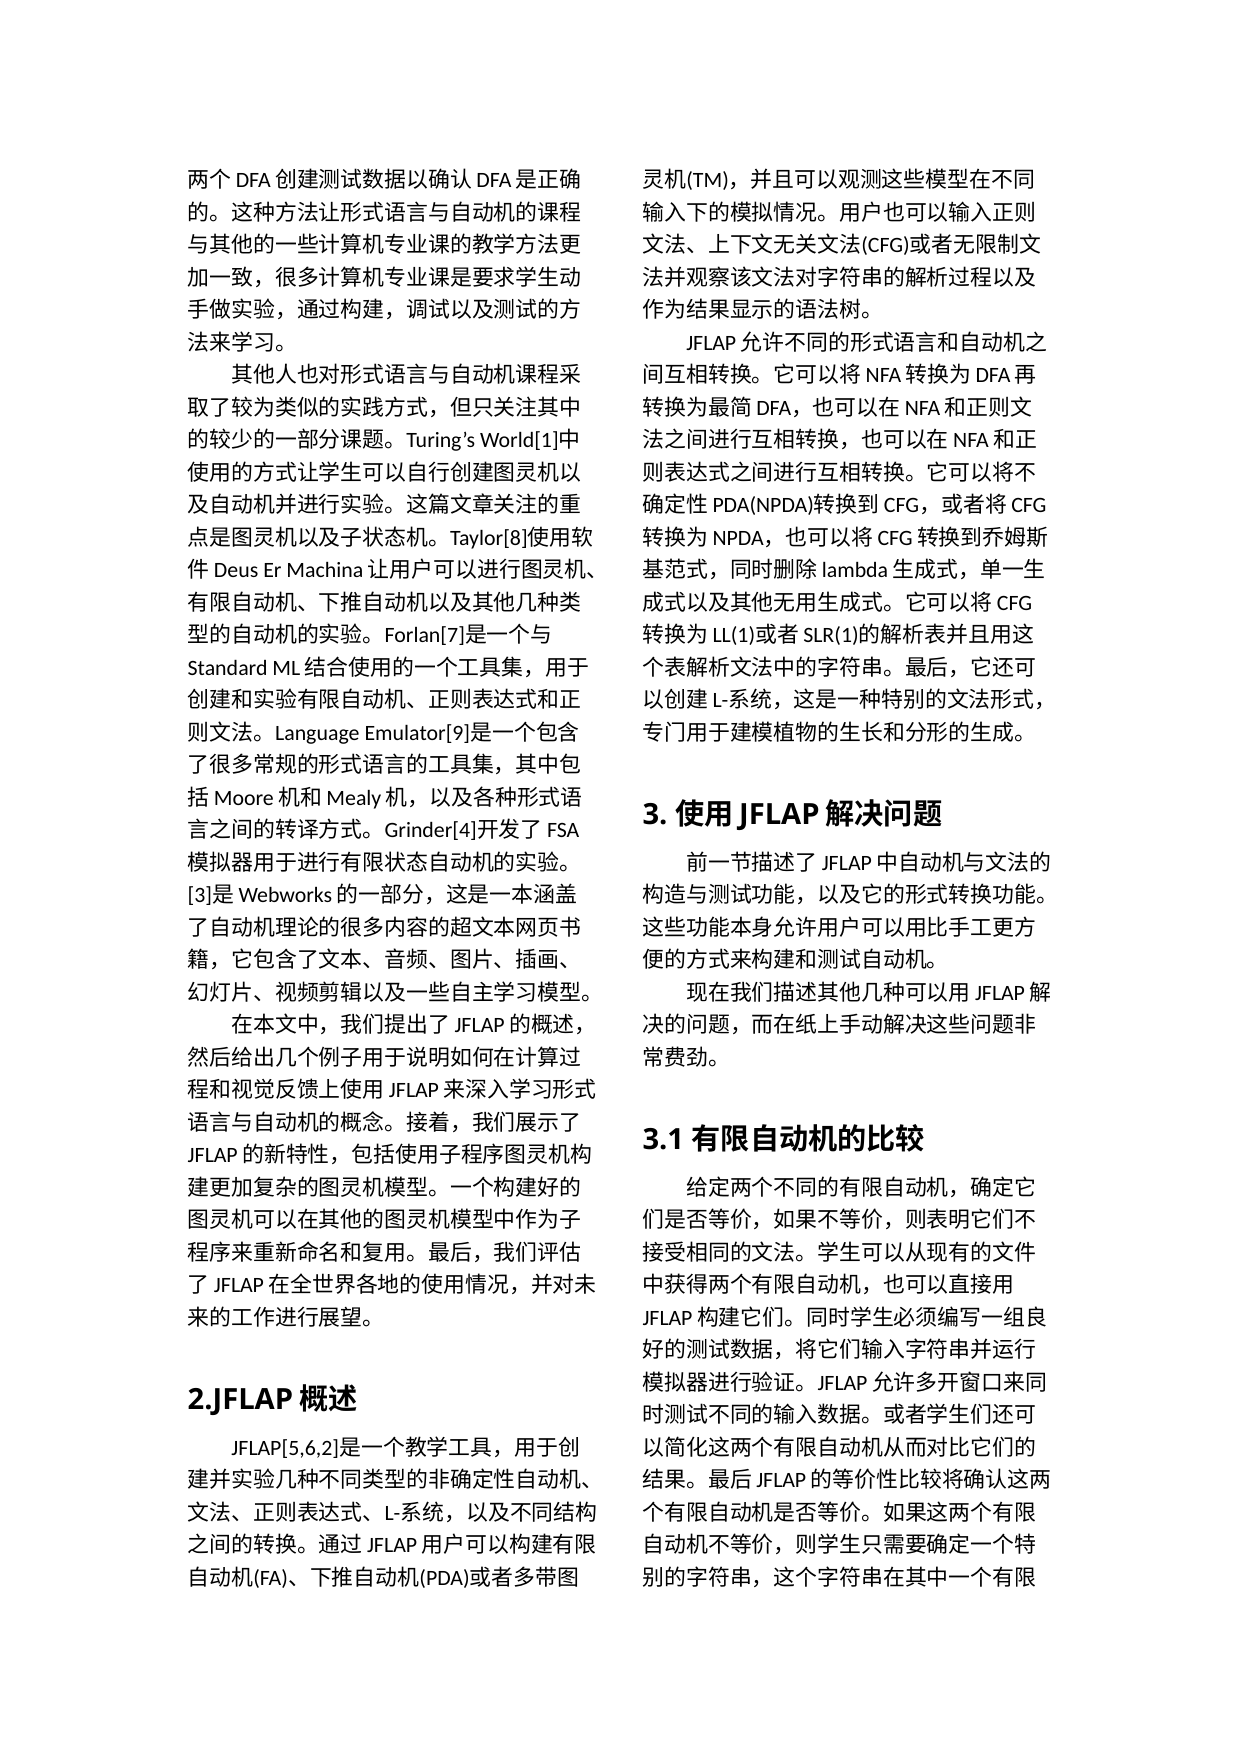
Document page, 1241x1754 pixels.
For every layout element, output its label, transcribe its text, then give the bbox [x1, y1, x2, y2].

text 其他人也对形式语言与自动机课程采取了较为类似的实践方式，但只关注其中的较少的一部分课题。Turing’s World[1]中使用的方式让学生可以自行创建图灵机以及自动机并进行实验。这篇文章关注的重点是图灵机以及子状态机。Taylor[8]使用软件Deus Er Machina让用户可以进行图灵机、有限自动机、下推自动机以及其他几种类型的自动机的实验。Forlan[7]是一个与Standard ML结合使用的一个工具集，用于创建和实验有限自动机、正则表达式和正则文法。Language Emulator[9]是一个包含了很多常规的形式语言的工具集，其中包括Moore机和Mealy机，以及各种形式语言之间的转译方式。Grinder[4]开发了FSA模拟器用于进行有限状态自动机的实验。[3]是Webworks的一部分，这是一本涵盖了自动机理论的很多内容的超文本网页书籍，它包含了文本、音频、图片、插画、幻灯片、视频剪辑以及一些自主学习模型。 [187, 357, 598, 1007]
text JFLAP允许不同的形式语言和自动机之间互相转换。它可以将NFA转换为DFA再转换为最简DFA，也可以在NFA和正则文法之间进行互相转换，也可以在NFA和正则表达式之间进行互相转换。它可以将不确定性PDA(NPDA)转换到CFG，或者将CFG转换为NPDA，也可以将CFG转换到乔姆斯基范式，同时删除lambda生成式，单一生成式以及其他无用生成式。它可以将CFG转换为LL(1)或者SLR(1)的解析表并且用这个表解析文法中的字符串。最后，它还可以创建L-系统，这是一种特别的文法形式，专门用于建模植物的生长和分形的生成。 [642, 324, 1053, 747]
text 2.JFLAP概述 [187, 1364, 598, 1429]
list 前一节描述了JFLAP中自动机与文法的构造与测试功能，以及它的形式转换功能。这些功能本身允许用户可以用比手工更方便的方式来构建和测试自动机。 [642, 844, 1053, 974]
text JFLAP[5,6,2]是一个教学工具，用于创建并实验几种不同类型的非确定性自动机、文法、正则表达式、L-系统，以及不同结构之间的转换。通过JFLAP用户可以构建有限自动机(FA)、下推自动机(PDA)或者多带图灵机(TM)，并且可以观测这些模型在不同输入下的模拟情况。用户也可以输入正则文法、上下文无关文法(CFG)或者无限制文法并观察该文法对字符串的解析过程以及作为结果显示的语法树。 [642, 162, 1053, 324]
text JFLAP[5,6,2]是一个教学工具，用于创建并实验几种不同类型的非确定性自动机、文法、正则表达式、L-系统，以及不同结构之间的转换。通过JFLAP用户可以构建有限自动机(FA)、下推自动机(PDA)或者多带图灵机(TM)，并且可以观测这些模型在不同输入下的模拟情况。用户也可以输入正则文法、上下文无关文法(CFG)或者无限制文法并观察该文法对字符串的解析过程以及作为结果显示的语法树。 [187, 1429, 598, 1592]
list 现在我们描述其他几种可以用JFLAP解决的问题，而在纸上手动解决这些问题非常费劲。 [642, 974, 1053, 1072]
list 使用JFLAP解决问题 [642, 779, 1053, 844]
text 3.1 有限自动机的比较 [642, 1104, 1053, 1169]
text 在本文中，我们提出了JFLAP的概述，然后给出几个例子用于说明如何在计算过程和视觉反馈上使用JFLAP来深入学习形式语言与自动机的概念。接着，我们展示了JFLAP的新特性，包括使用子程序图灵机构建更加复杂的图灵机模型。一个构建好的图灵机可以在其他的图灵机模型中作为子程序来重新命名和复用。最后，我们评估了JFLAP在全世界各地的使用情况，并对未来的工作进行展望。 [187, 1007, 598, 1332]
